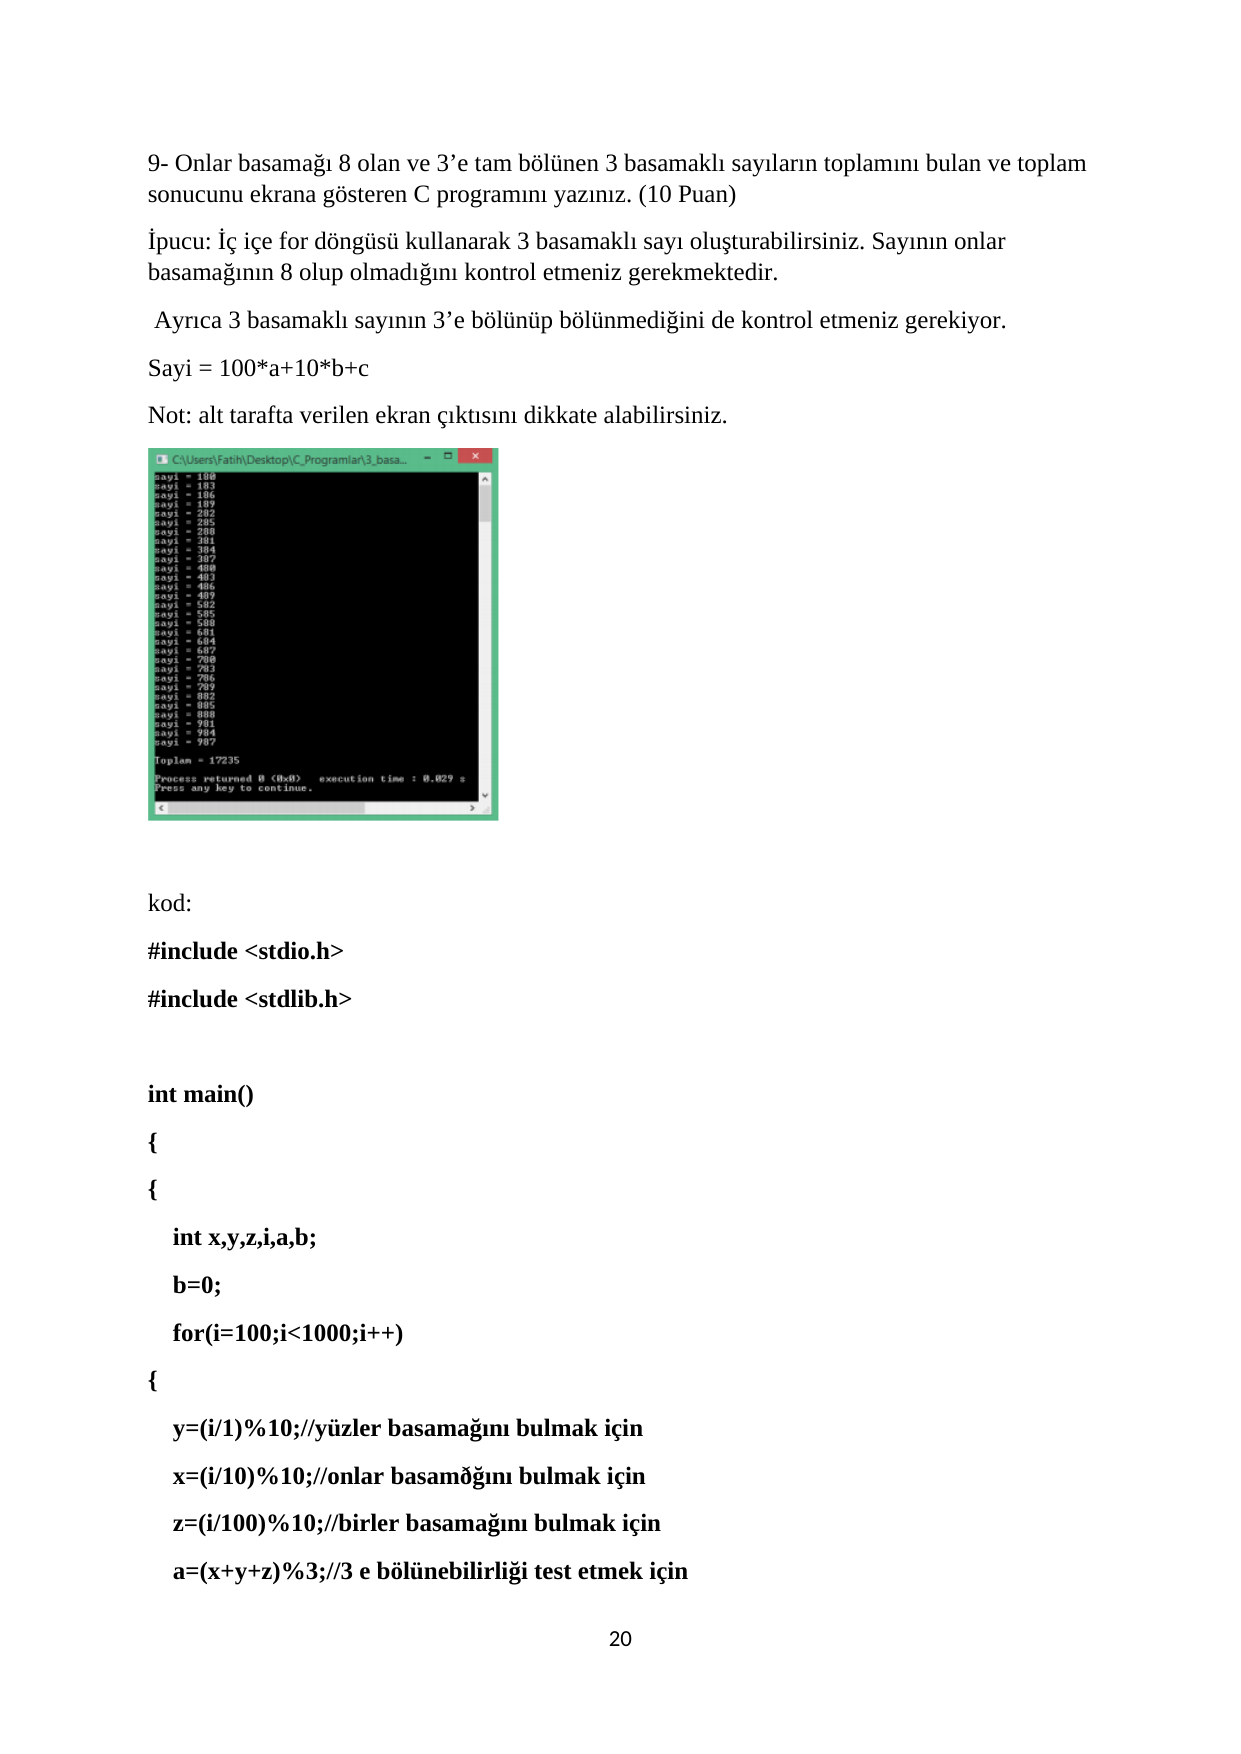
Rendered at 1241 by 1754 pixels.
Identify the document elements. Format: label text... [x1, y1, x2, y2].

text int main() [148, 1079, 1093, 1108]
text Sayi = 100*a+10*b+c [148, 353, 1093, 382]
text { [148, 1127, 1093, 1156]
text { [148, 1365, 1093, 1394]
text Not: alt tarafta verilen ekran çıktısını dikkate alabilirsiniz. [148, 401, 1093, 429]
text kod: [148, 888, 1093, 917]
picture [147, 448, 501, 822]
text y=(i/1)%10;//yüzler basamağını bulmak için [148, 1413, 1093, 1442]
text #include <stdlib.h> [148, 984, 1093, 1012]
text for(i=100;i<1000;i++) [148, 1318, 1093, 1346]
text a=(x+y+z)%3;//3 e bölünebilirliği test etmek için [148, 1556, 1093, 1585]
text #include <stdio.h> [148, 936, 1093, 965]
text Ayrıca 3 basamaklı sayının 3’e bölünüp bölünmediğini de kontrol etmeniz gerekiyor. [148, 305, 1093, 334]
text x=(i/10)%10;//onlar basamðğını bulmak için [148, 1461, 1093, 1489]
text int x,y,z,i,a,b; [148, 1222, 1093, 1251]
text z=(i/100)%10;//birler basamağını bulmak için [148, 1508, 1093, 1537]
text { [148, 1174, 1093, 1203]
text 9- Onlar basamağı 8 olan ve 3’e tam bölünen 3 basamaklı sayıların toplamını bulan ve toplam sonucunu ekrana gösteren C programını yazınız. (10 Puan) [148, 148, 1093, 207]
text b=0; [148, 1270, 1093, 1299]
text İpucu: İç içe for döngüsü kullanarak 3 basamaklı sayı oluşturabilirsiniz. Sayının onlar basamağının 8 olup olmadığını kontrol etmeniz gerekmektedir. [148, 226, 1093, 286]
